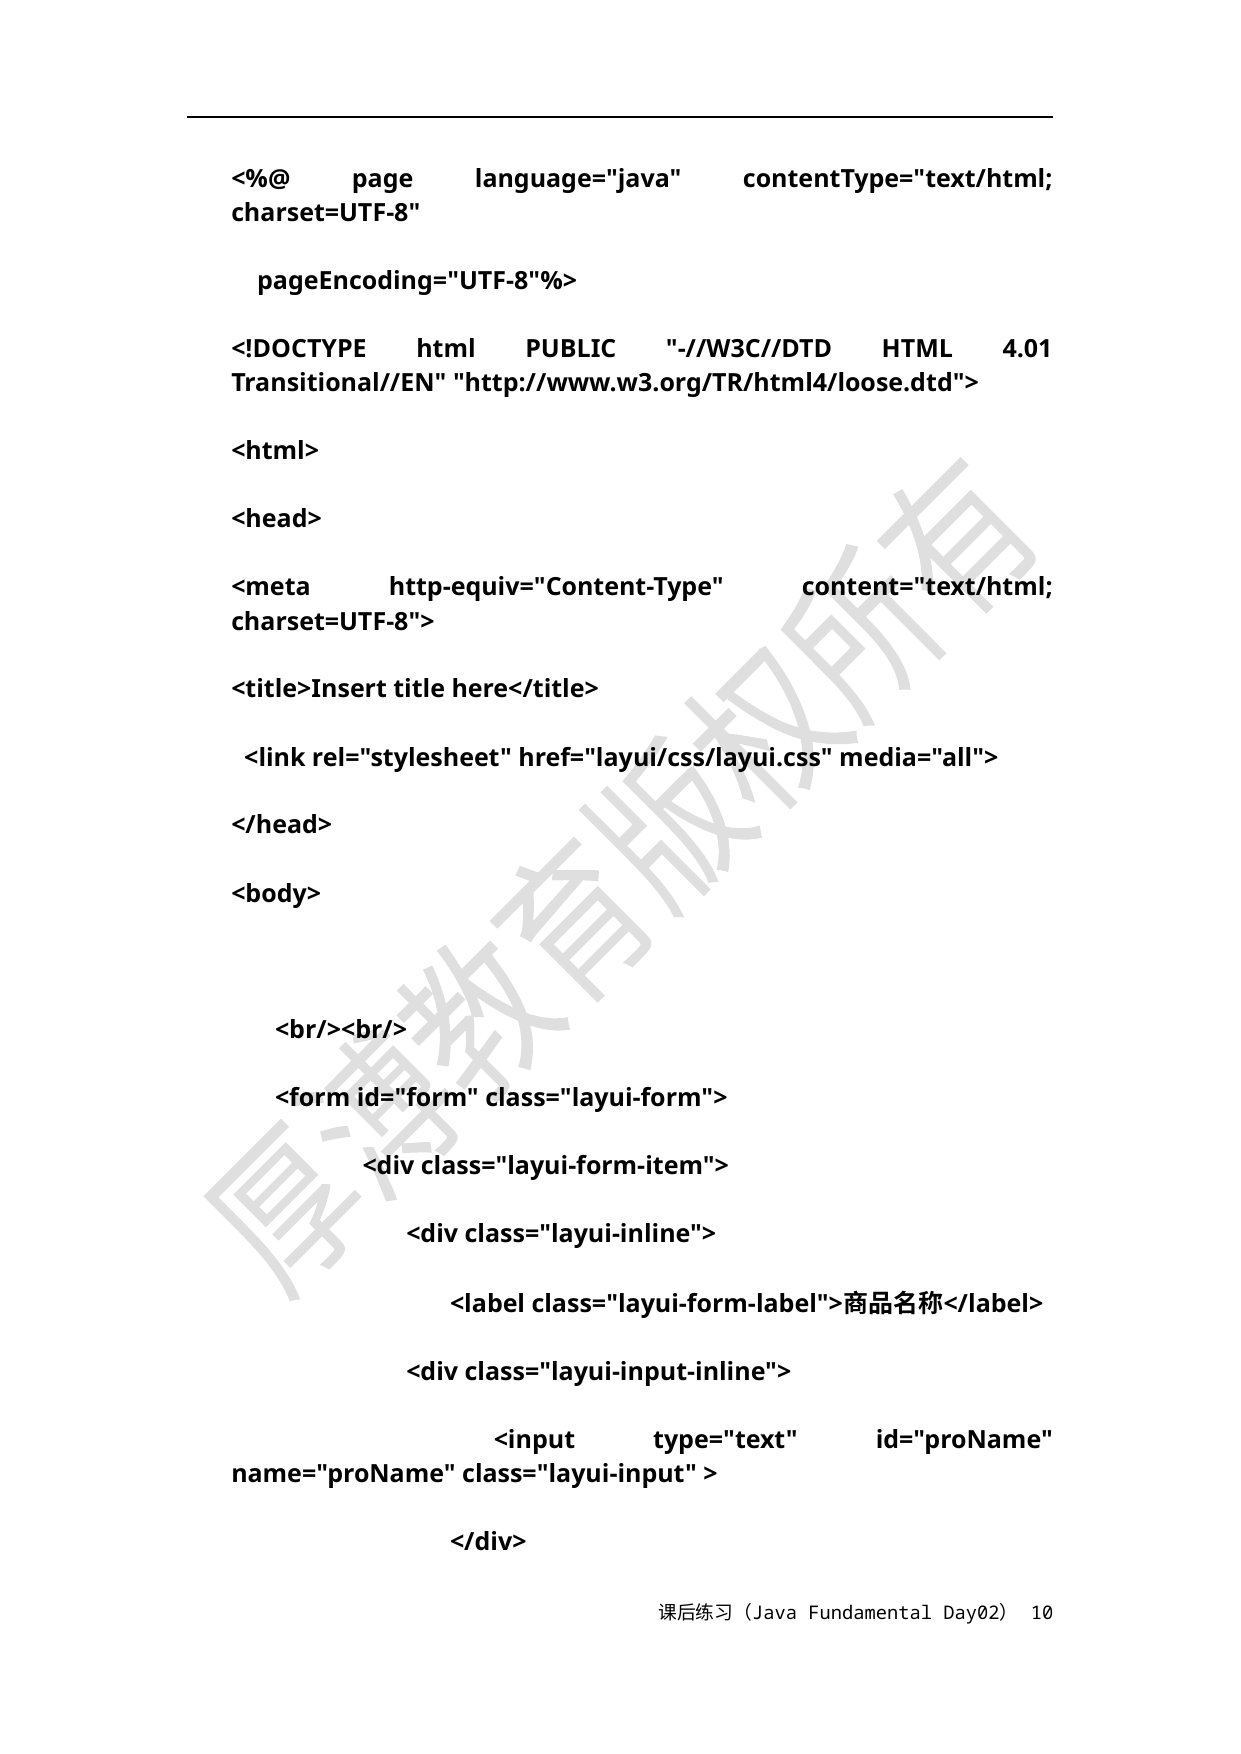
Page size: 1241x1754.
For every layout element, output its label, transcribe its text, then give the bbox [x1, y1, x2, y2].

list <html> [231, 433, 1053, 467]
list <input type="text" id="proName" name="proName" class="layui-input" > [231, 1422, 1053, 1490]
list <head> [231, 501, 1053, 535]
list <div class="layui-form-item"> [231, 1147, 1053, 1181]
list </div> [231, 1524, 1053, 1558]
list </head> [231, 807, 1053, 841]
list <title>Insert title here</title> [231, 671, 1053, 705]
list <%@ page language="java" contentType="text/html; charset=UTF-8" [231, 161, 1053, 229]
list <link rel="stylesheet" href="layui/css/layui.css" media="all"> [231, 739, 1053, 773]
list <body> [231, 875, 1053, 909]
list <!DOCTYPE html PUBLIC "-//W3C//DTD HTML 4.01 Transitional//EN" "http://www.w3.org/TR/html4/loose.dtd"> [231, 331, 1053, 399]
list <form id="form" class="layui-form"> [231, 1079, 1053, 1113]
list <div class="layui-input-inline"> [231, 1353, 1053, 1388]
list <label class="layui-form-label">商品名称</label> [231, 1283, 1053, 1319]
list pageEncoding="UTF-8"%> [231, 263, 1053, 297]
list <meta http-equiv="Content-Type" content="text/html; charset=UTF-8"> [231, 569, 1053, 637]
list <br/><br/> [231, 1011, 1053, 1045]
list <div class="layui-inline"> [231, 1215, 1053, 1249]
